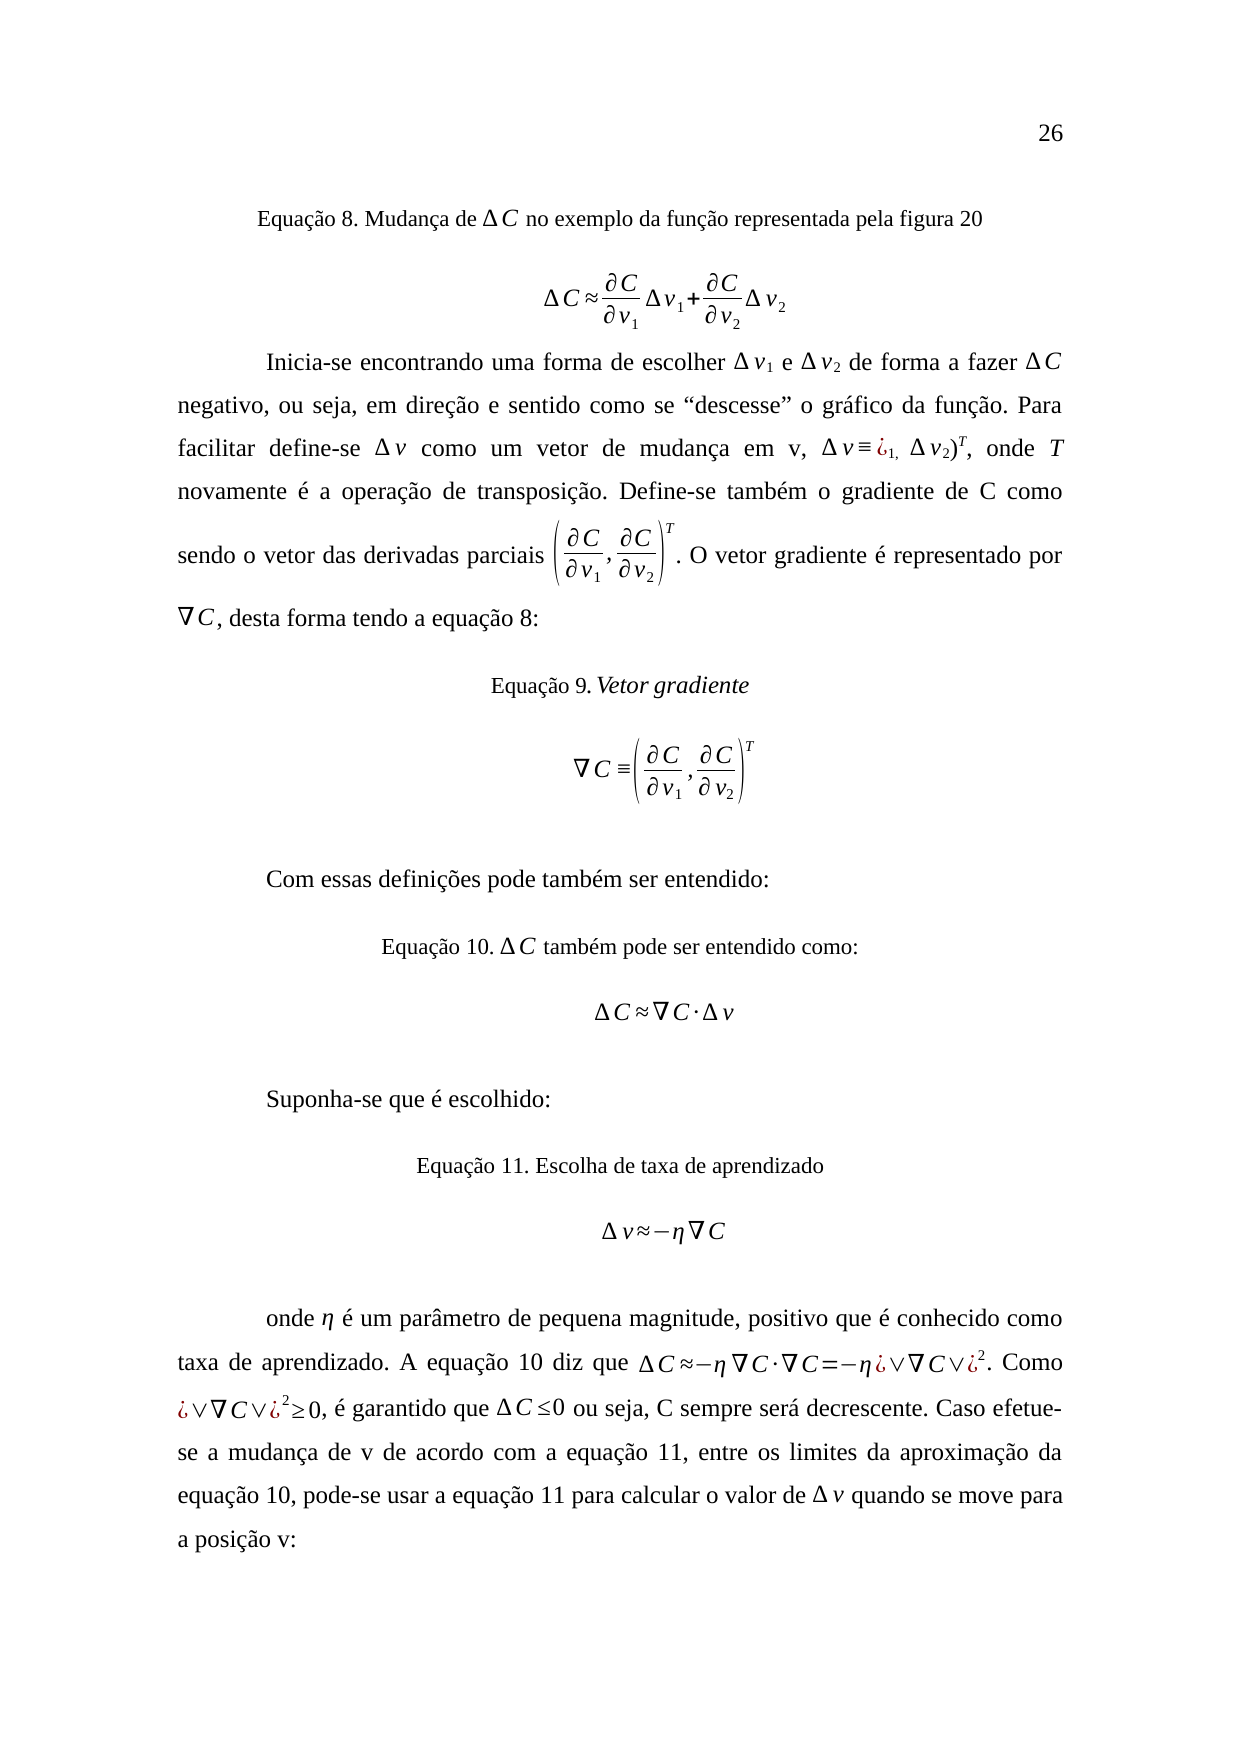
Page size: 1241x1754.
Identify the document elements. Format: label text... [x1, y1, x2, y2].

text Com essas definições pode também ser entendido: [177, 864, 1063, 893]
text Inicia-se encontrando uma forma de escolher 1 e 2 de forma a fazer negativo, ou seja, em direção e sentido como se “descesse” o gráfico da função. Para facilitar define-se como um vetor de mudança em v, 1, 2)T, onde T novamente é a operação de transposição. Define-se também o gradiente de C como sendo o vetor das derivadas parciais . O vetor gradiente é representado por , desta forma tendo a equação 8: [177, 347, 1063, 632]
text Equação 10. também pode ser entendido como: [177, 932, 1063, 960]
text Suponha-se que é escolhido: [177, 1084, 1063, 1113]
text Equação 11. Escolha de taxa de aprendizado [177, 1152, 1063, 1179]
text Equação 8. Mudança de no exemplo da função representada pela figura 20 [177, 204, 1063, 232]
text onde é um parâmetro de pequena magnitude, positivo que é conhecido como taxa de aprendizado. A equação 10 diz que . Como , é garantido que ou seja, C sempre será decrescente. Caso efetue-se a mudança de v de acordo com a equação 11, entre os limites da aproximação da equação 10, pode-se usar a equação 11 para calcular o valor de quando se move para a posição v: [177, 1303, 1063, 1552]
text Equação 9 [177, 672, 1063, 699]
